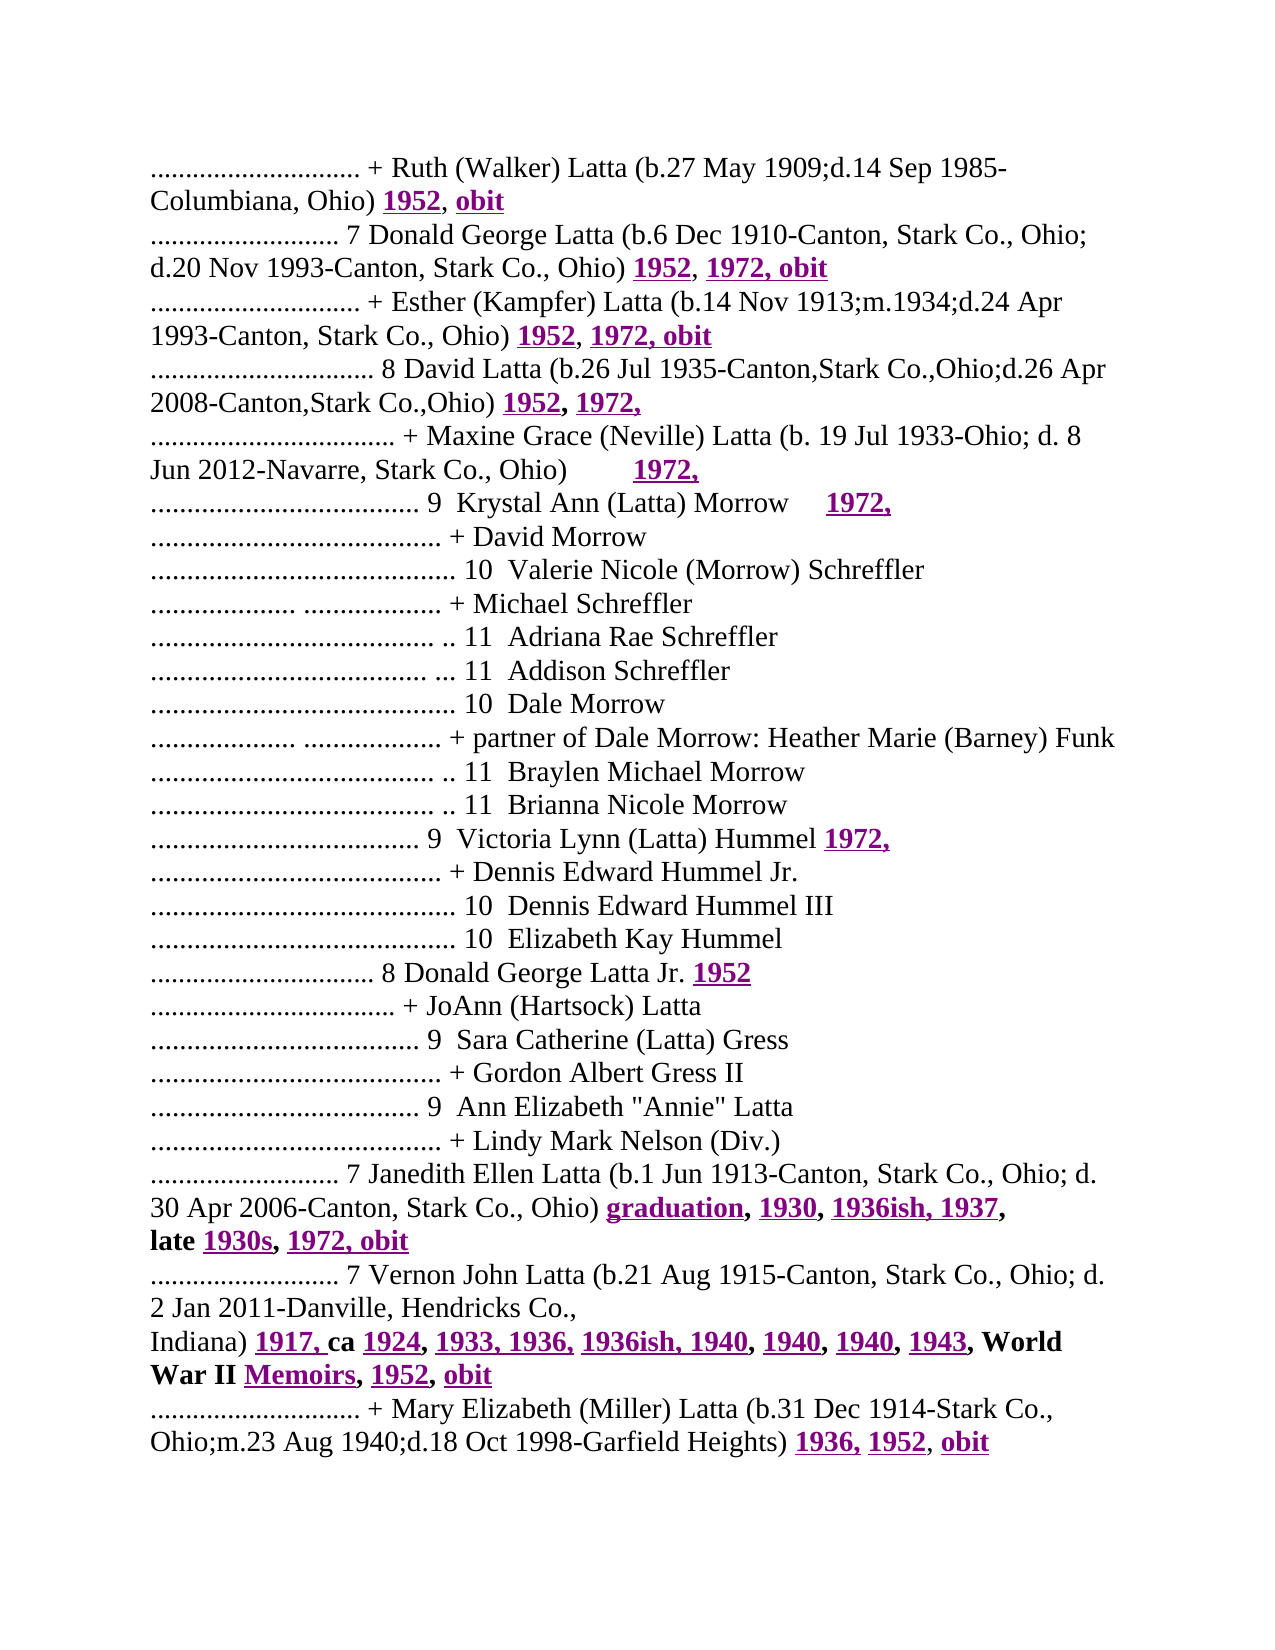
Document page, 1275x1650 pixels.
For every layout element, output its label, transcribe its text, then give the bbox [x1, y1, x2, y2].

text ........................... 7 Janedith Ellen Latta (b.1 Jun 1913-Canton, Stark Co., Ohio; d. 30 Apr 2006-Canton, Stark Co., Ohio) graduation, 1930, 1936ish, 1937, late 1930s, 1972, obit [150, 1156, 1125, 1257]
text ........................... 7 Vernon John Latta (b.21 Aug 1915-Canton, Stark Co., Ohio; d. 2 Jan 2011-Danville, Hendricks Co., Indiana) 1917, ca 1924, 1933, 1936, 1936ish, 1940, 1940, 1940, 1943, World War II Memoirs, 1952, obit [150, 1257, 1125, 1391]
text ........................... 7 Donald George Latta (b.6 Dec 1910-Canton, Stark Co., Ohio; d.20 Nov 1993-Canton, Stark Co., Ohio) 1952, 1972, obit [150, 217, 1125, 284]
text .............................. + Esther (Kampfer) Latta (b.14 Nov 1913;m.1934;d.24 Apr 1993-Canton, Stark Co., Ohio) 1952, 1972, obit [150, 284, 1125, 351]
text ....................................... .. 11 Adriana Rae Schreffler [150, 619, 1125, 653]
text ................................ 8 David Latta (b.26 Jul 1935-Canton,Stark Co.,Ohio;d.26 Apr 2008-Canton,Stark Co.,Ohio) 1952, 1972, [150, 351, 1125, 418]
text ...................................... ... 11 Addison Schreffler [150, 653, 1125, 687]
text .......................................... 10 Dennis Edward Hummel III [150, 888, 1125, 921]
text ................................ 8 Donald George Latta Jr. 1952 [150, 955, 1125, 988]
text ........................................ + Lindy Mark Nelson (Div.) [150, 1123, 1125, 1156]
text .................... ................... + partner of Dale Morrow: Heather Marie (Barney) Funk [150, 720, 1125, 754]
text ..................................... 9 Sara Catherine (Latta) Gress [150, 1022, 1125, 1056]
text ....................................... .. 11 Braylen Michael Morrow [150, 754, 1125, 787]
text ....................................... .. 11 Brianna Nicole Morrow [150, 787, 1125, 821]
text .............................. + Ruth (Walker) Latta (b.27 May 1909;d.14 Sep 1985-Columbiana, Ohio) 1952, obit [150, 150, 1125, 217]
text .......................................... 10 Dale Morrow [150, 687, 1125, 720]
text ........................................ + David Morrow [150, 519, 1125, 552]
text ..................................... 9 Ann Elizabeth "Annie" Latta [150, 1089, 1125, 1123]
text .............................. + Mary Elizabeth (Miller) Latta (b.31 Dec 1914-Stark Co., Ohio;m.23 Aug 1940;d.18 Oct 1998-Garfield Heights) 1936, 1952, obit [150, 1391, 1125, 1458]
text ........................................ + Gordon Albert Gress II [150, 1056, 1125, 1089]
text .......................................... 10 Elizabeth Kay Hummel [150, 921, 1125, 955]
text ..................................... 9 Krystal Ann (Latta) Morrow 1972, [150, 485, 1125, 519]
text .................... ................... + Michael Schreffler [150, 586, 1125, 619]
text ........................................ + Dennis Edward Hummel Jr. [150, 854, 1125, 888]
text ..................................... 9 Victoria Lynn (Latta) Hummel 1972, [150, 821, 1125, 854]
text ................................... + JoAnn (Hartsock) Latta [150, 988, 1125, 1022]
text ................................... + Maxine Grace (Neville) Latta (b. 19 Jul 1933-Ohio; d. 8 Jun 2012-Navarre, Stark Co., Ohio) 1972, [150, 418, 1125, 485]
text .......................................... 10 Valerie Nicole (Morrow) Schreffler [150, 552, 1125, 586]
